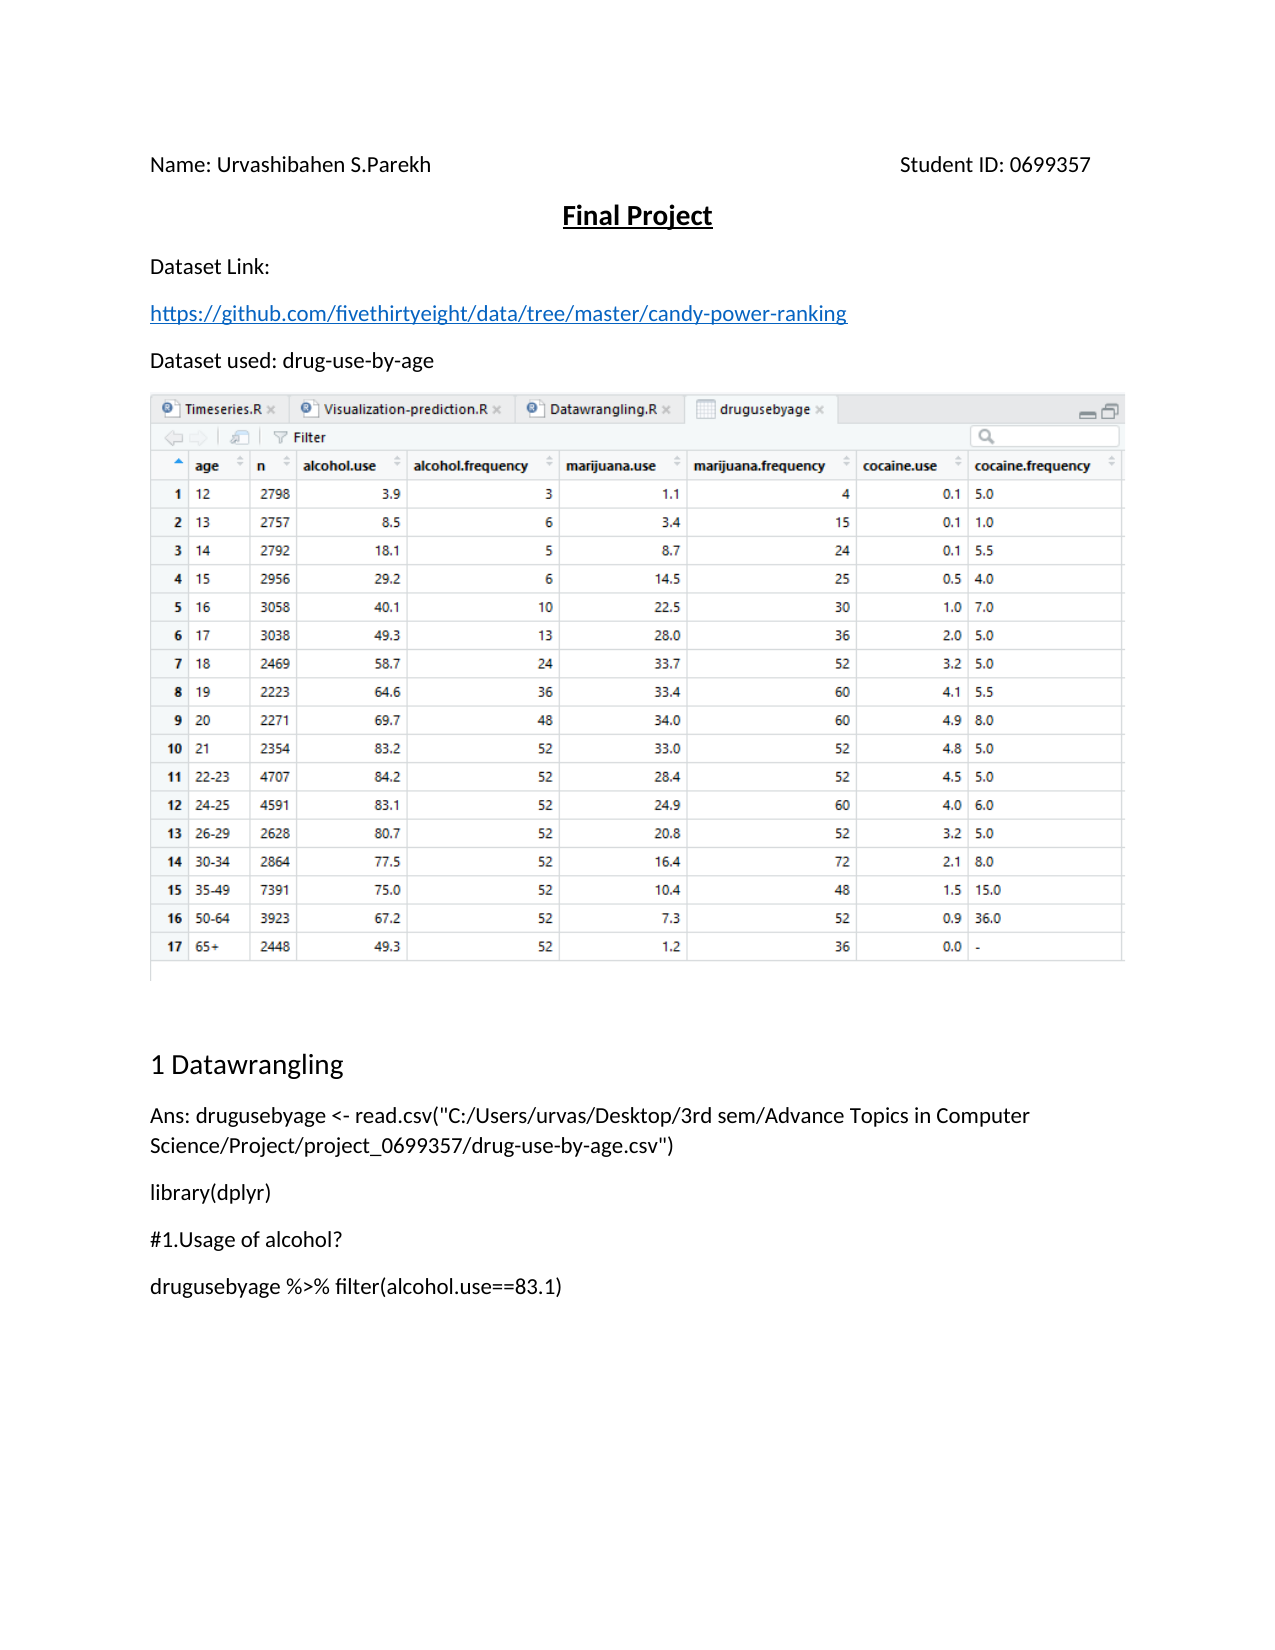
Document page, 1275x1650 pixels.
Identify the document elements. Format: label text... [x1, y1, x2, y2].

text #1.Usage of alcohol? [150, 1225, 1125, 1253]
text 1 Datawrangling [150, 1046, 1125, 1081]
text Dataset used: drug-use-by-age [150, 346, 1125, 374]
text drugusebyage %>% filter(alcohol.use==83.1) [150, 1272, 1125, 1300]
text Dataset Link: [150, 252, 1125, 280]
picture [150, 392, 1125, 981]
text Ans: drugusebyage <- read.csv("C:/Users/urvas/Desktop/3rd sem/Advance Topics in Computer Science/Project/project_0699357/drug-use-by-age.csv") [150, 1101, 1125, 1159]
text Name: Urvashibahen S.Parekh Student ID: 0699357 [150, 150, 1125, 178]
text Final Project [150, 197, 1125, 232]
text https://github.com/fivethirtyeight/data/tree/master/candy-power-ranking [150, 299, 1125, 327]
text library(dplyr) [150, 1178, 1125, 1206]
